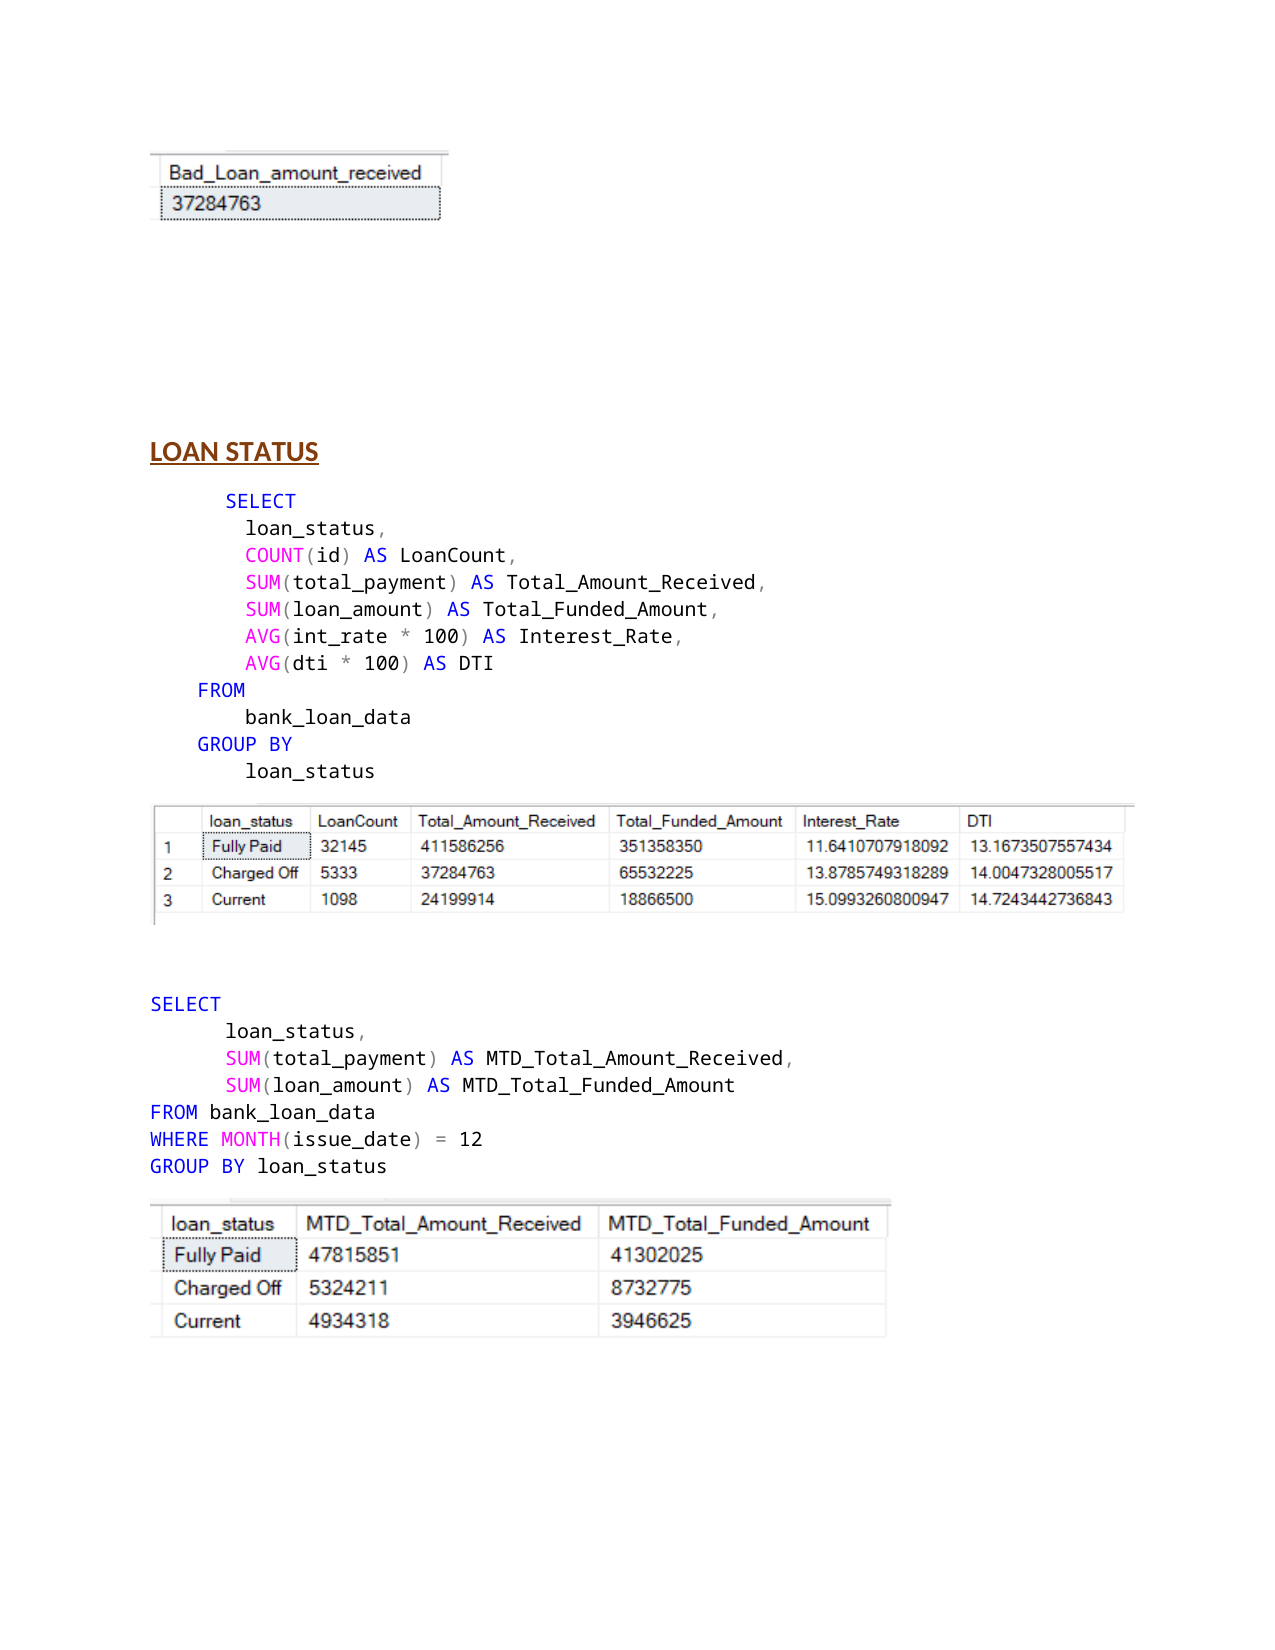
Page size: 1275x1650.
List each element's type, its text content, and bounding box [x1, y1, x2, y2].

picture [150, 803, 1135, 925]
text LOAN STATUS [150, 433, 1125, 468]
text SUM(total_payment) AS MTD_Total_Amount_Received, [150, 1044, 1125, 1071]
text WHERE MONTH(issue_date) = 12 [150, 1125, 1125, 1152]
text loan_status, [150, 1017, 1125, 1044]
text SELECT [150, 488, 1125, 515]
text AVG(dti * 100) AS DTI [150, 649, 1125, 677]
text loan_status [150, 757, 1125, 784]
text FROM [150, 677, 1125, 703]
picture [150, 150, 449, 227]
text loan_status, [150, 515, 1125, 542]
text bank_loan_data [150, 703, 1125, 731]
text SUM(loan_amount) AS Total_Funded_Amount, [150, 596, 1125, 623]
text GROUP BY [150, 731, 1125, 757]
text AVG(int_rate * 100) AS Interest_Rate, [150, 623, 1125, 649]
text SELECT [150, 991, 1125, 1017]
text SUM(loan_amount) AS MTD_Total_Funded_Amount [150, 1071, 1125, 1098]
text FROM bank_loan_data [150, 1098, 1125, 1125]
text GROUP BY loan_status [150, 1152, 1125, 1179]
text COUNT(id) AS LoanCount, [150, 542, 1125, 569]
text SUM(total_payment) AS Total_Amount_Received, [150, 569, 1125, 596]
picture [150, 1198, 892, 1343]
